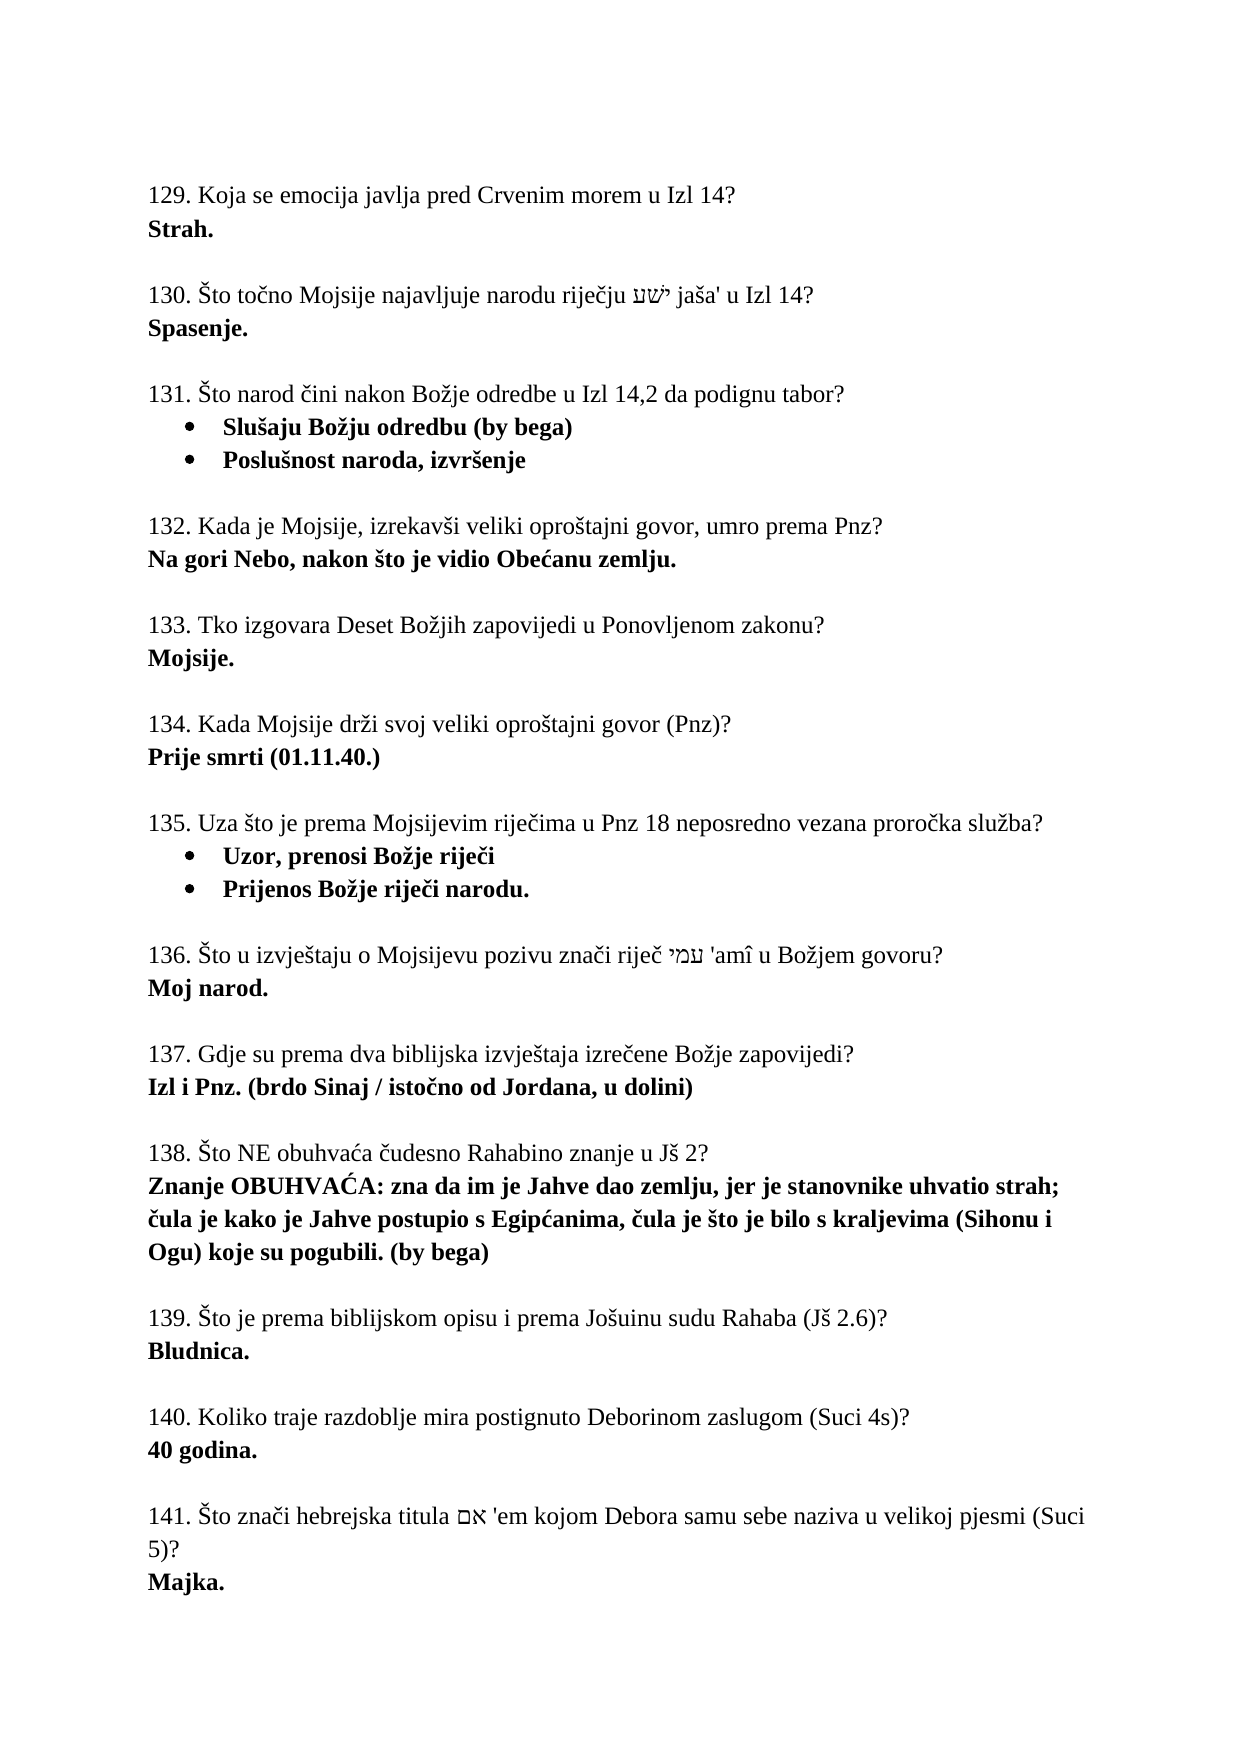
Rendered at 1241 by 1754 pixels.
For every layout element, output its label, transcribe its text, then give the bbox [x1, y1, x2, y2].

text 140. Koliko traje razdoblje mira postignuto Deborinom zaslugom (Suci 4s)? [148, 1402, 1093, 1431]
list Uzor, prenosi Božje riječi [185, 841, 1093, 870]
text 134. Kada Mojsije drži svoj veliki oproštajni govor (Pnz)? [148, 709, 1093, 738]
list Poslušnost naroda, izvršenje [185, 445, 1093, 473]
text 136. Što u izvještaju o Mojsijevu pozivu znači riječ עמי 'amî u Božjem govoru? [148, 940, 1093, 969]
text 135. Uza što je prema Mojsijevim riječima u Pnz 18 neposredno vezana proročka služba? [148, 808, 1093, 837]
text Strah. [148, 214, 1093, 242]
text Prije smrti (01.11.40.) [148, 742, 1093, 771]
text Majka. [148, 1567, 1093, 1596]
text Znanje OBUHVAĆA: zna da im je Jahve dao zemlju, jer je stanovnike uhvatio strah; čula je kako je Jahve postupio s Egipćanima, čula je što je bilo s kraljevima (Sihonu i Ogu) koje su pogubili. (by bega) [148, 1171, 1093, 1266]
text Izl i Pnz. (brdo Sinaj / istočno od Jordana, u dolini) [148, 1072, 1093, 1101]
text 141. Što znači hebrejska titula אם 'em kojom Debora samu sebe naziva u velikoj pjesmi (Suci 5)? [148, 1501, 1093, 1563]
text Spasenje. [148, 313, 1093, 341]
text 138. Što NE obuhvaća čudesno Rahabino znanje u Jš 2? [148, 1138, 1093, 1167]
text 139. Što je prema biblijskom opisu i prema Jošuinu sudu Rahaba (Jš 2.6)? [148, 1303, 1093, 1332]
text 137. Gdje su prema dva biblijska izvještaja izrečene Božje zapovijedi? [148, 1039, 1093, 1068]
text 40 godina. [148, 1435, 1093, 1464]
text Bludnica. [148, 1336, 1093, 1365]
text 131. Što narod čini nakon Božje odredbe u Izl 14,2 da podignu tabor? [148, 379, 1093, 407]
list Slušaju Božju odredbu (by bega) [185, 412, 1093, 441]
text Moj narod. [148, 973, 1093, 1002]
list Prijenos Božje riječi narodu. [185, 874, 1093, 903]
text 133. Tko izgovara Deset Božjih zapovijedi u Ponovljenom zakonu? [148, 610, 1093, 639]
text 129. Koja se emocija javlja pred Crvenim morem u Izl 14? [148, 181, 1093, 209]
text 130. Što točno Mojsije najavljuje narodu riječju ישׁע jaša' u Izl 14? [148, 280, 1093, 308]
text Mojsije. [148, 643, 1093, 672]
text Na gori Nebo, nakon što je vidio Obećanu zemlju. [148, 544, 1093, 573]
text 132. Kada je Mojsije, izrekavši veliki oproštajni govor, umro prema Pnz? [148, 511, 1093, 539]
